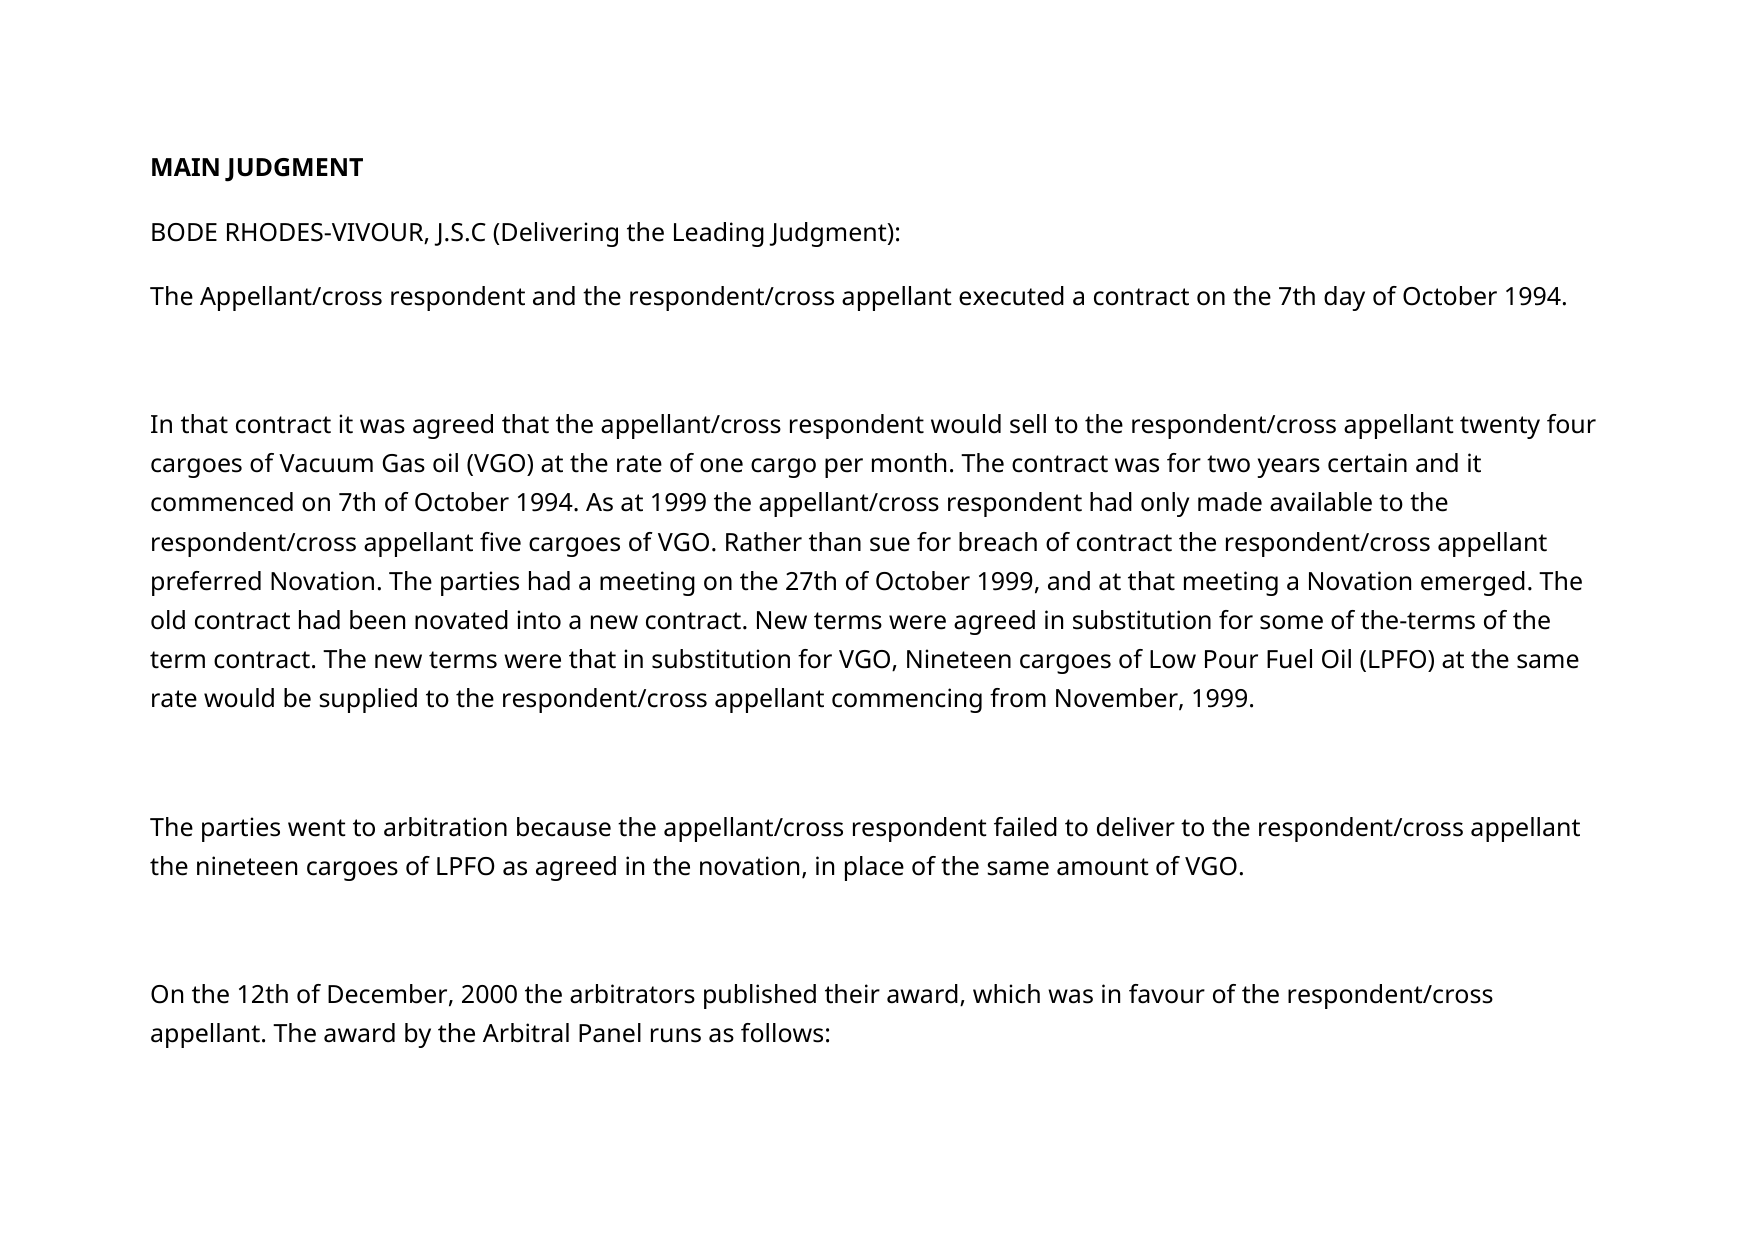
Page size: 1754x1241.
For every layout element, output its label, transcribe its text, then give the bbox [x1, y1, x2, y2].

text On the 12th of December, 2000 the arbitrators published their award, which was in favour of the respondent/cross appellant. The award by the Arbitral Panel runs as follows: [150, 977, 1604, 1050]
text The Appellant/cross respondent and the respondent/cross appellant executed a contract on the 7th day of October 1994. [150, 278, 1604, 312]
text BODE RHODES-VIVOUR, J.S.C (Delivering the Leading Judgment): [150, 214, 1604, 248]
text MAIN JUDGMENT [150, 150, 1604, 184]
text The parties went to arbitration because the appellant/cross respondent failed to deliver to the respondent/cross appellant the nineteen cargoes of LPFO as agreed in the novation, in place of the same amount of VGO. [150, 809, 1604, 882]
text In that contract it was agreed that the appellant/cross respondent would sell to the respondent/cross appellant twenty four cargoes of Vacuum Gas oil (VGO) at the rate of one cargo per month. The contract was for two years certain and it commenced on 7th of October 1994. As at 1999 the appellant/cross respondent had only made available to the respondent/cross appellant five cargoes of VGO. Rather than sue for breach of contract the respondent/cross appellant preferred Novation. The parties had a meeting on the 27th of October 1999, and at that meeting a Novation emerged. The old contract had been novated into a new contract. New terms were agreed in substitution for some of the-terms of the term contract. The new terms were that in substitution for VGO, Nineteen cargoes of Low Pour Fuel Oil (LPFO) at the same rate would be supplied to the respondent/cross appellant commencing from November, 1999. [150, 407, 1604, 715]
